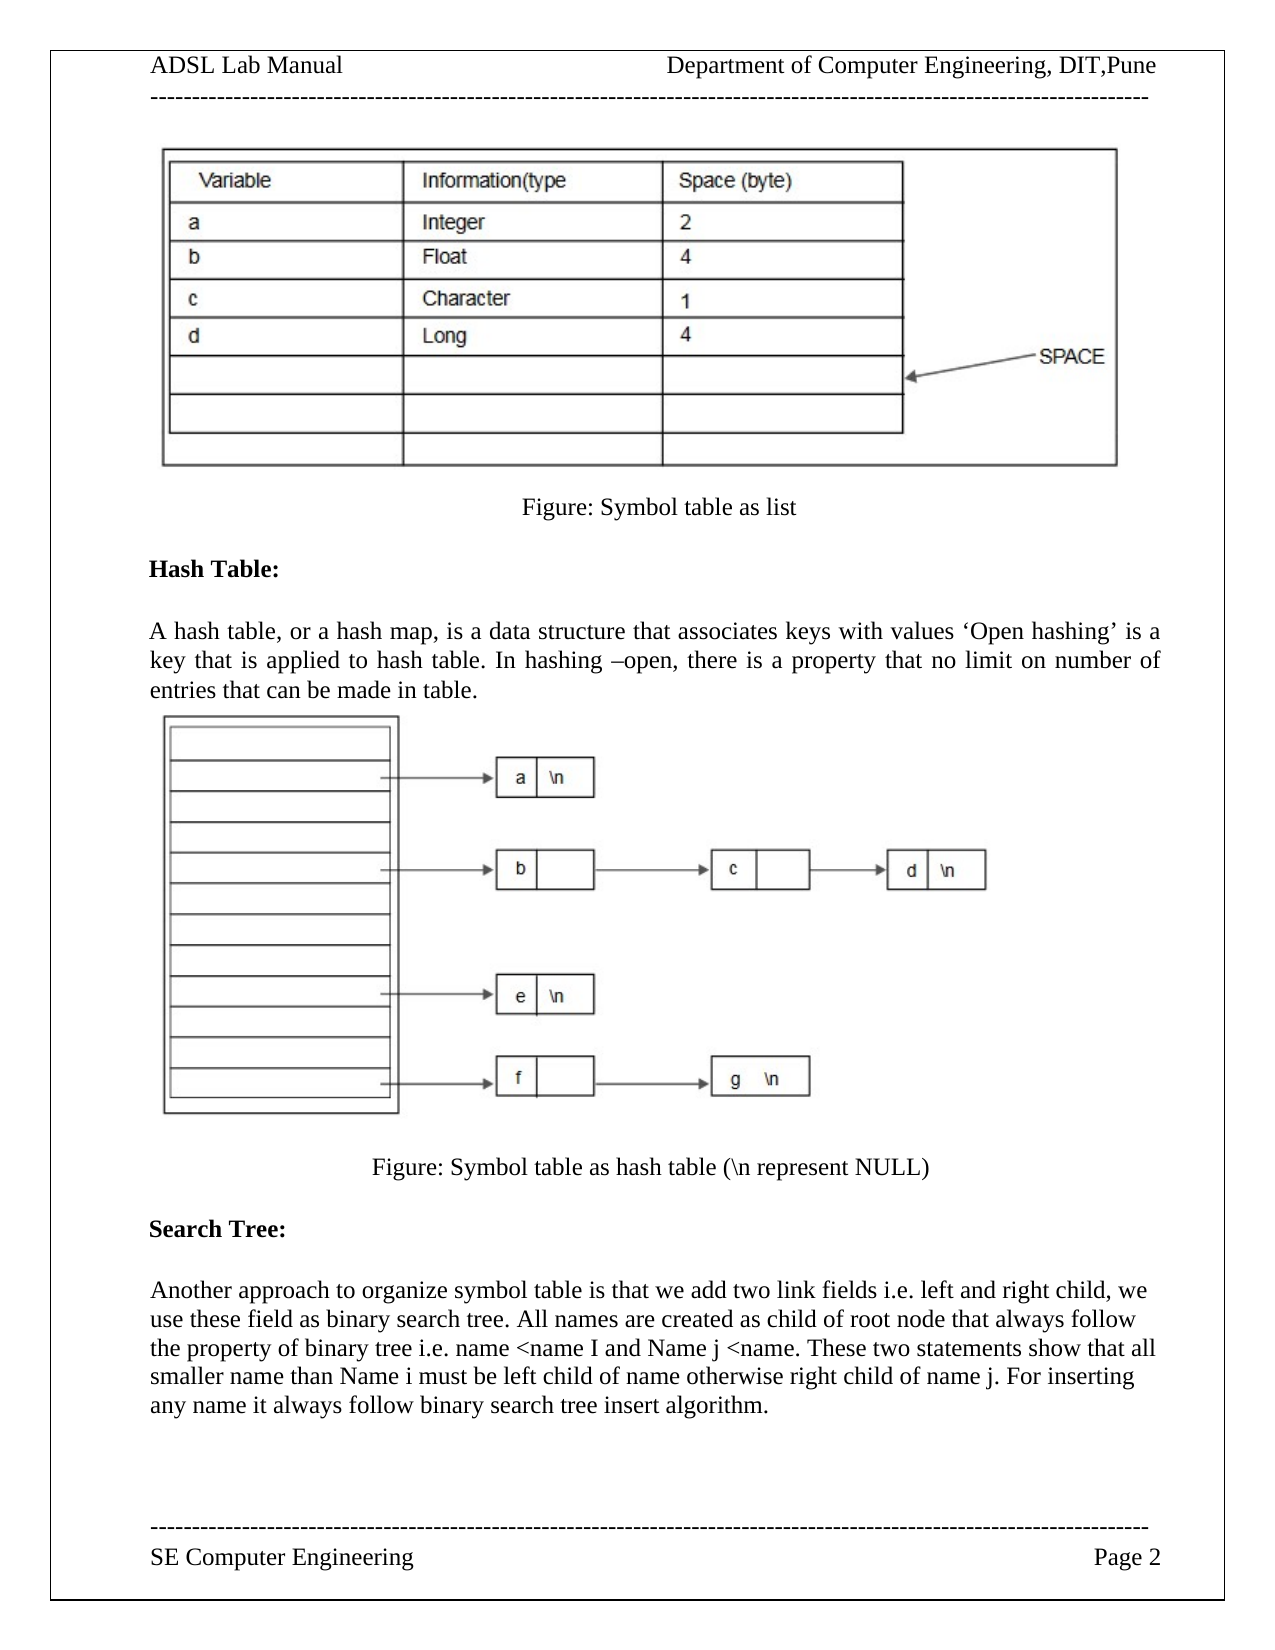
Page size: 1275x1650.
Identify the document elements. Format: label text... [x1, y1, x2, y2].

text A hash table, or a hash map, is a data structure that associates keys with values ‘Open hashing’ is a key that is applied to hash table. In hashing –open, there is a property that no limit on number of entries that can be made in table. [148, 616, 1163, 704]
text Hash Table: [148, 554, 1163, 582]
picture [150, 706, 991, 1119]
text Figure: Symbol table as list [148, 492, 1163, 520]
text Figure: Symbol table as hash table (\n represent NULL) [148, 1152, 1163, 1181]
text Another approach to organize symbol table is that we add two link fields i.e. left and right child, we use these field as binary search tree. All names are created as child of root node that always follow the property of binary tree i.e. name <name I and Name j <name. These two statements show that all smaller name than Name i must be left child of name otherwise right child of name j. For inserting any name it always follow binary search tree insert algorithm. [150, 1276, 1163, 1419]
picture [156, 143, 1121, 470]
text Search Tree: [148, 1214, 1163, 1243]
